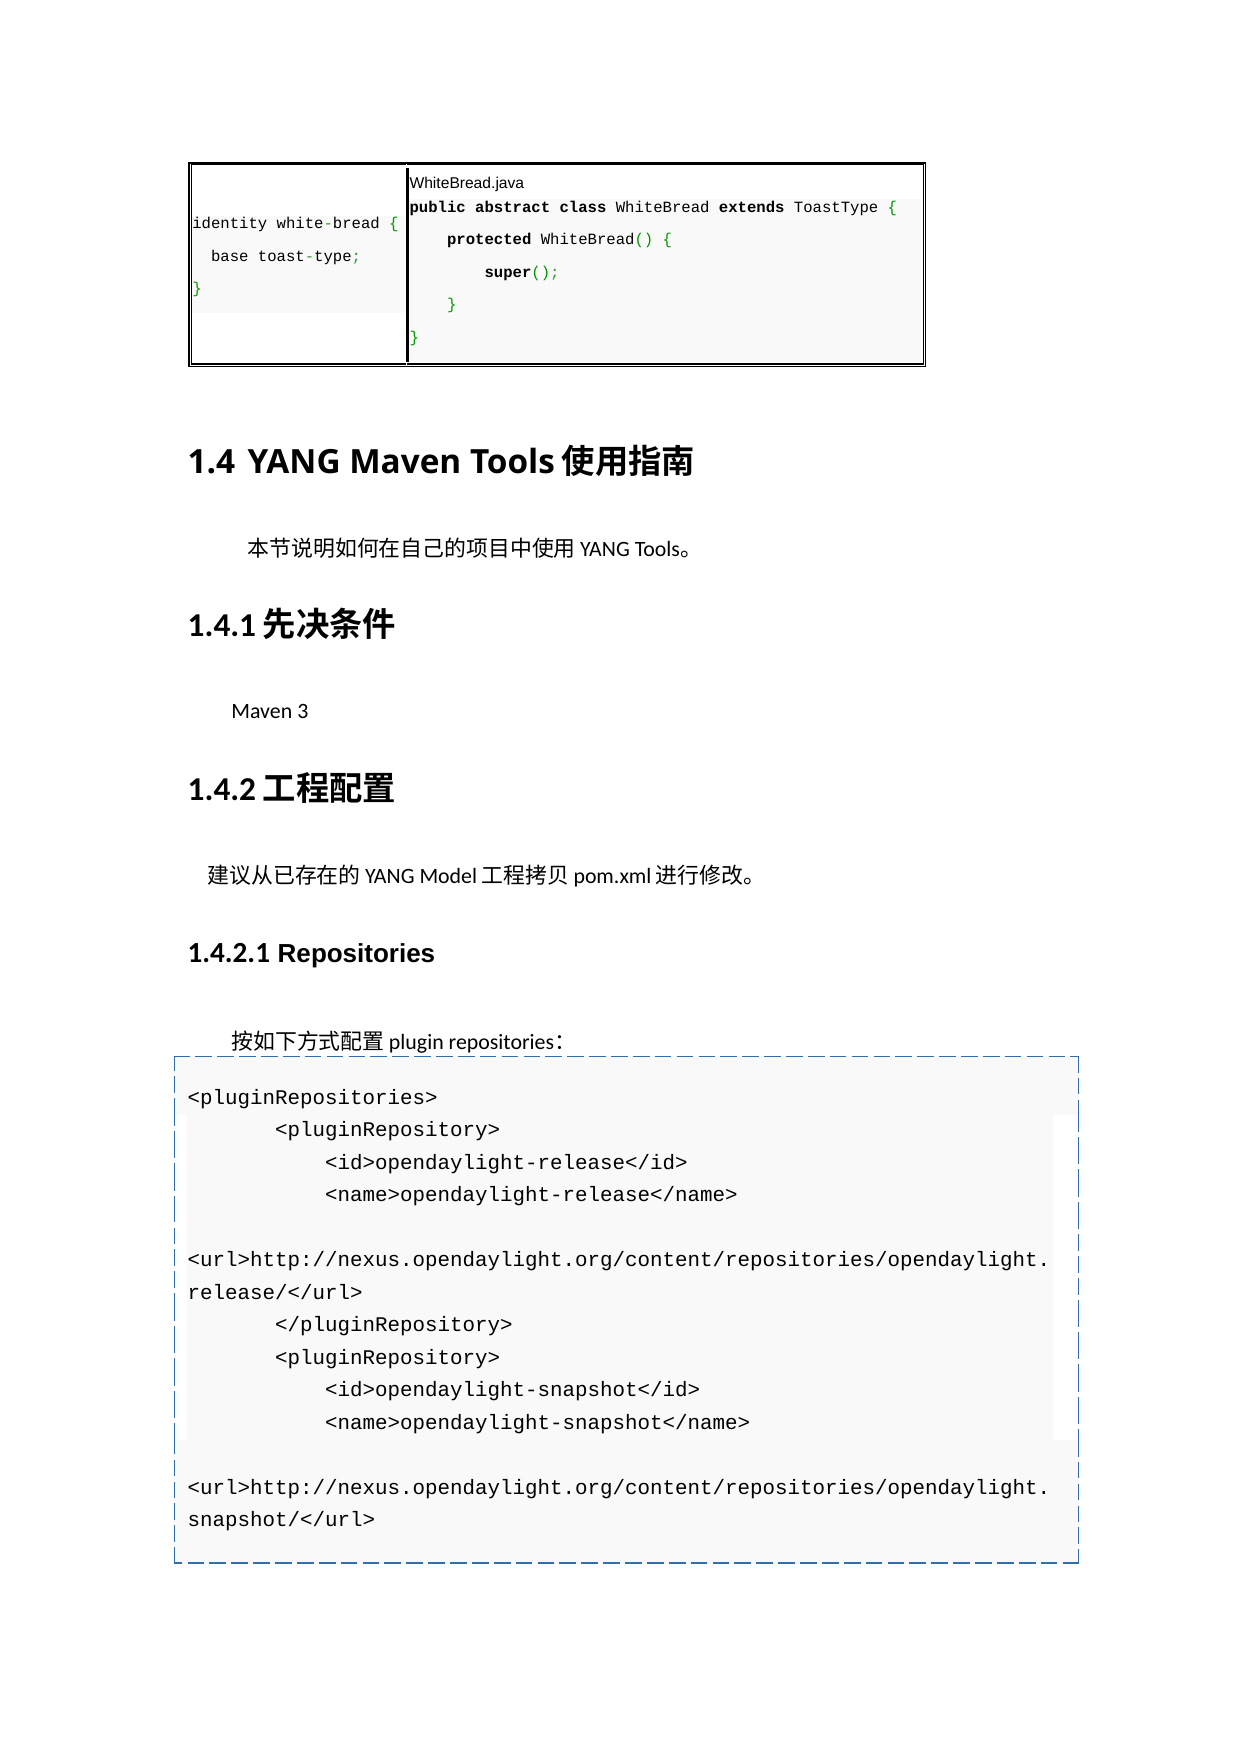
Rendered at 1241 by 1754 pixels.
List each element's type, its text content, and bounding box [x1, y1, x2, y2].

subtitle YANG Maven Tools使用指南 [187, 426, 1053, 491]
text <url>http://nexus.opendaylight.org/content/repositories/opendaylight.release/</url> [187, 1212, 1053, 1310]
subtitle 先决条件 [187, 590, 1053, 655]
text <id>opendaylight-snapshot</id> [187, 1375, 1053, 1407]
table_cell WhiteBread.java public abstract class WhiteBread extends ToastType { protected WhiteBread() { super(); } } [407, 165, 923, 363]
subtitle Repositories [187, 919, 1053, 984]
text <pluginRepository> [187, 1115, 1053, 1147]
text 按如下方式配置plugin repositories： [231, 1023, 1053, 1056]
text <pluginRepository> [187, 1342, 1053, 1375]
text <name>opendaylight-release</name> [187, 1180, 1053, 1212]
text Maven 3 [187, 694, 1053, 726]
subtitle 工程配置 [187, 753, 1053, 818]
text <pluginRepositories> [173, 1056, 1079, 1115]
table_cell identity white-bread { base toast-type; } [192, 164, 407, 363]
text <id>opendaylight-release</id> [187, 1147, 1053, 1180]
text <url>http://nexus.opendaylight.org/content/repositories/opendaylight.snapshot/</url> [173, 1413, 1079, 1564]
text 建议从已存在的YANG Model工程拷贝pom.xml进行修改。 [187, 858, 1053, 890]
text </pluginRepository> [187, 1310, 1053, 1342]
text 本节说明如何在自己的项目中使用YANG Tools。 [247, 530, 1053, 563]
